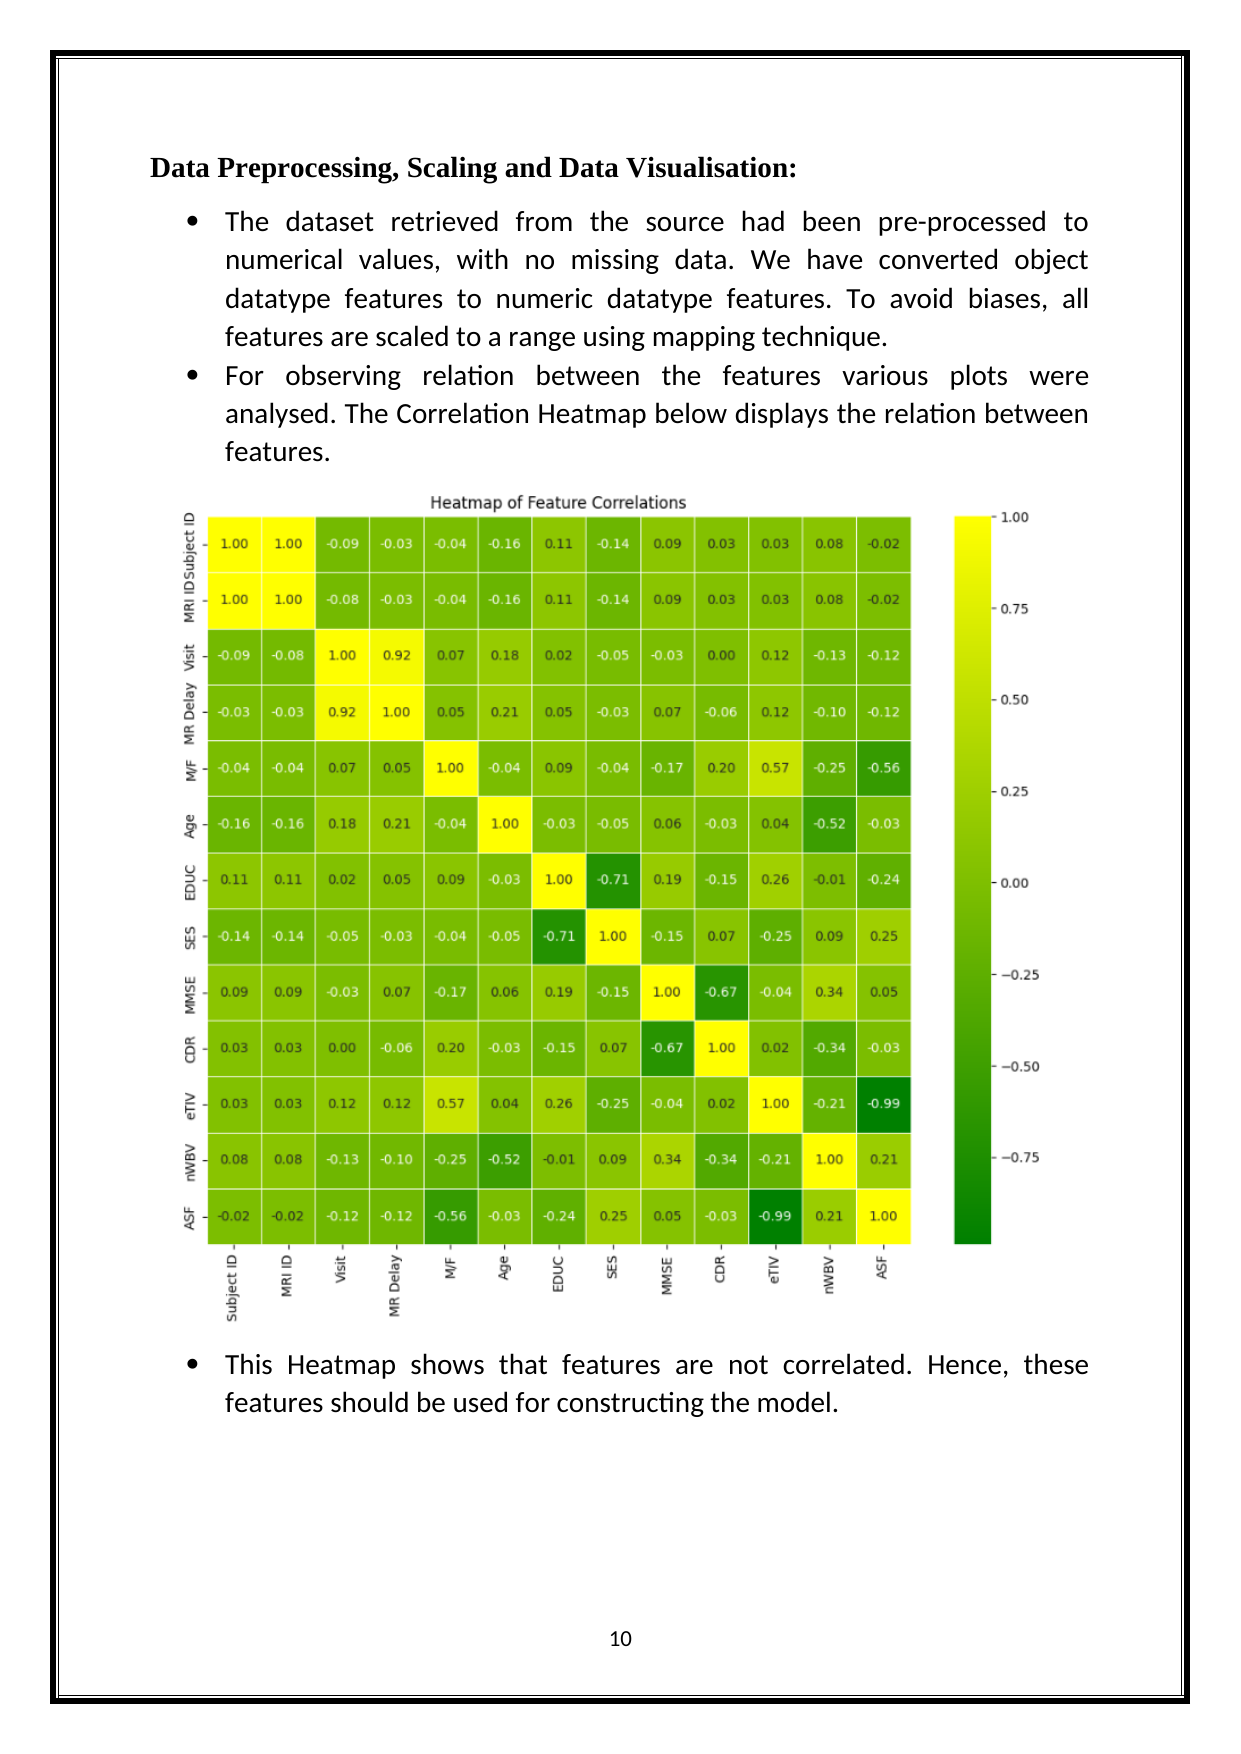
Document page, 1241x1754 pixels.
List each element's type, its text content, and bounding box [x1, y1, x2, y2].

text Data Preprocessing, Scaling and Data Visualisation: [150, 150, 1090, 183]
list This Heatmap shows that features are not correlated. Hence, these features should be used for constructing the model. [187, 1346, 1090, 1420]
list For observing relation between the features various plots were analysed. The Correlation Heatmap below displays the relation between features. [187, 357, 1090, 469]
list The dataset retrieved from the source had been pre-processed to numerical values, with no missing data. We have converted object datatype features to numeric datatype features. To avoid biases, all features are scaled to a range using mapping technique. [187, 203, 1090, 354]
picture [150, 488, 1091, 1327]
